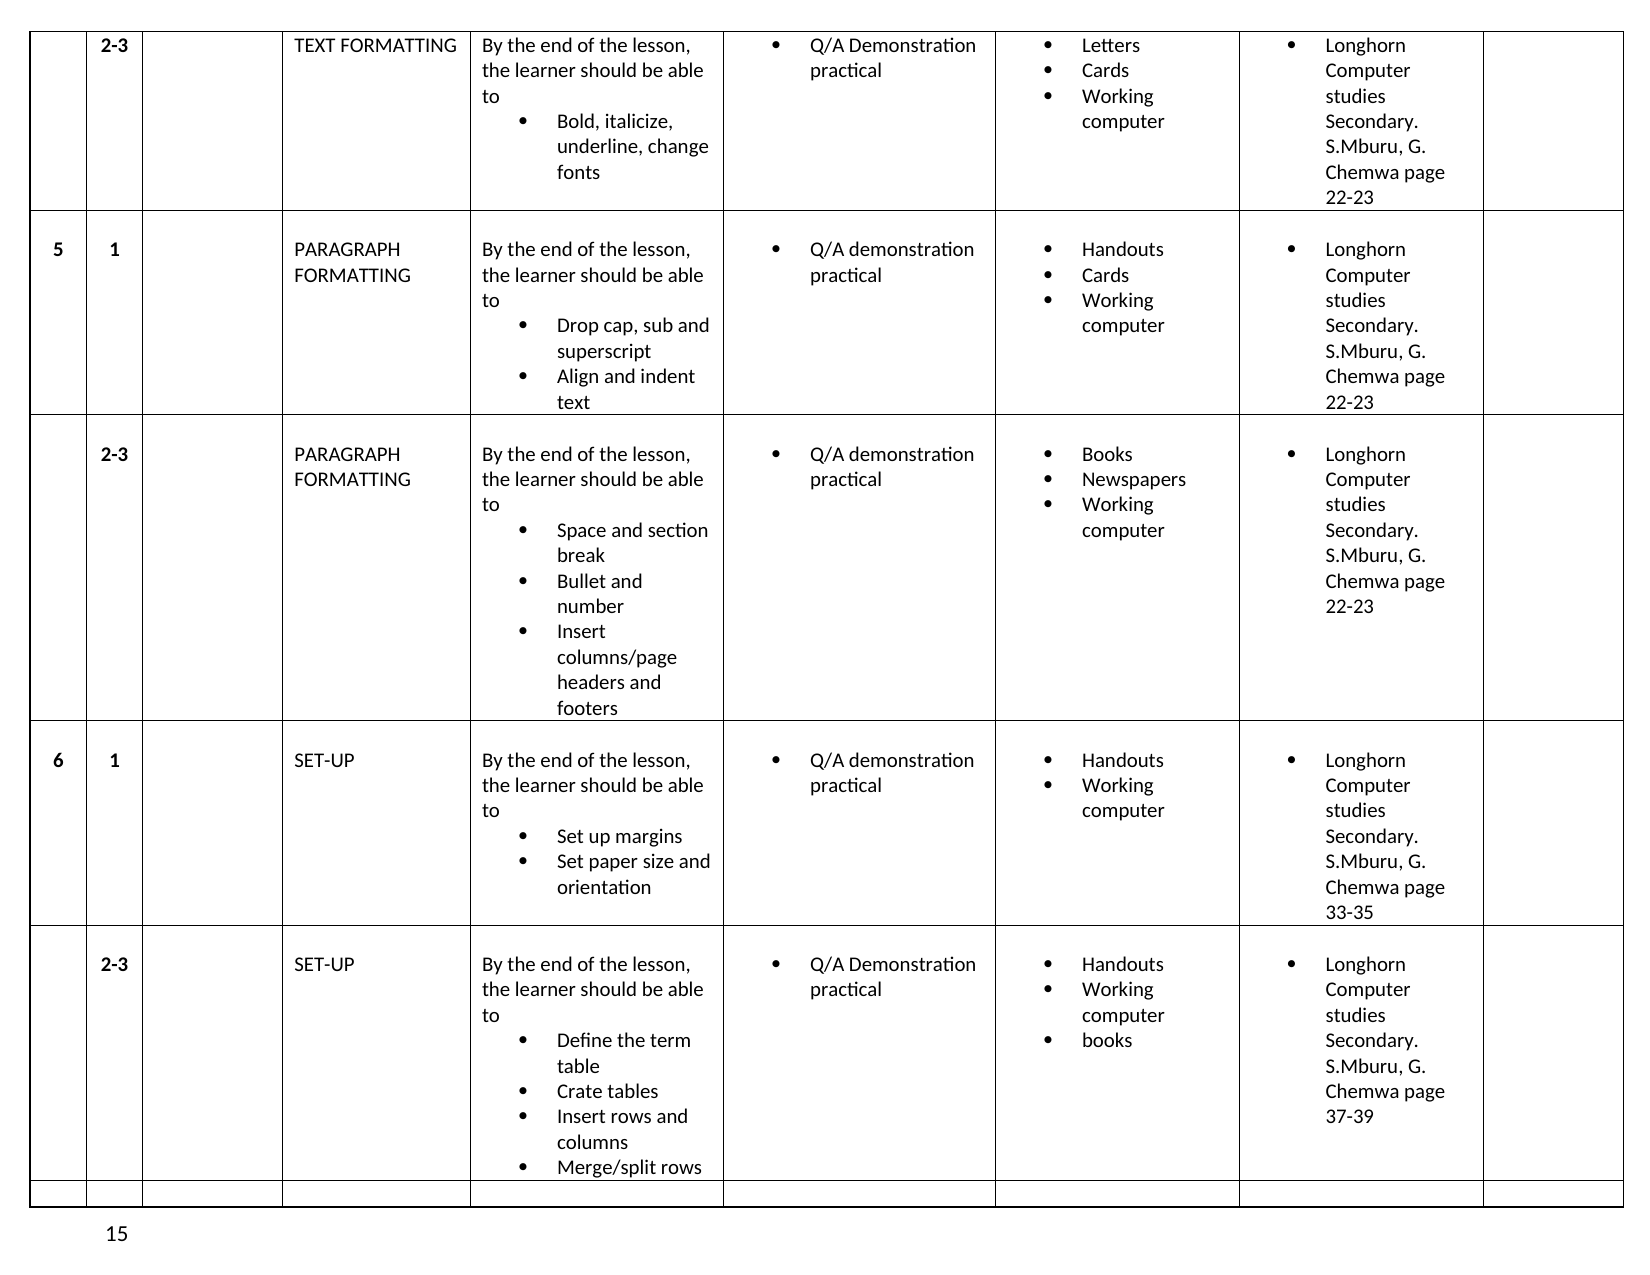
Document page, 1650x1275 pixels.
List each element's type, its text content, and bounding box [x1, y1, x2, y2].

table_cell [143, 32, 282, 210]
table_cell Q/A demonstration practical [724, 721, 995, 925]
table_cell [1484, 721, 1623, 925]
table_cell [143, 926, 282, 1180]
table_cell Books Newspapers Working computer [996, 415, 1239, 720]
table_cell Longhorn Computer studies Secondary. S.Mburu, G. Chemwa page 37-39 [1240, 926, 1483, 1180]
table_cell [1484, 926, 1623, 1180]
table_cell [143, 415, 282, 720]
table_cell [471, 1181, 723, 1206]
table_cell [996, 1181, 1239, 1206]
table_cell Q/A demonstration practical [724, 211, 995, 414]
table_cell TEXT FORMATTING [283, 32, 470, 210]
table_cell [1484, 415, 1623, 720]
table_cell [143, 721, 282, 925]
table_cell 5 [31, 211, 86, 414]
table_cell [724, 926, 995, 1180]
table_cell [31, 926, 86, 1180]
table_cell SET-UP [283, 721, 470, 925]
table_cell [724, 1181, 995, 1206]
table_cell 1 [87, 721, 142, 925]
table_cell 6 [31, 721, 86, 925]
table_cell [471, 32, 723, 210]
table_cell 2-3 [87, 415, 142, 720]
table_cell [283, 1181, 470, 1206]
table_cell By the end of the lesson, the learner should be able to Space and section break Bullet and number Insert columns/page headers and footers [471, 415, 723, 720]
table_cell Handouts Working computer books [996, 926, 1239, 1180]
table_cell Longhorn Computer studies Secondary. S.Mburu, G. Chemwa page 22-23 [1240, 211, 1483, 414]
table_cell [1484, 1181, 1623, 1206]
table_cell SET-UP [283, 926, 470, 1180]
table_cell By the end of the lesson, the learner should be able to Set up margins Set paper size and orientation [471, 721, 723, 925]
table_cell [31, 32, 86, 210]
table_cell 2-3 [87, 926, 142, 1180]
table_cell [1240, 1181, 1483, 1206]
table_cell [31, 415, 86, 720]
table_cell Q/A demonstration practical [724, 415, 995, 720]
table_cell [143, 1181, 282, 1206]
table_cell PARAGRAPH FORMATTING [283, 211, 470, 414]
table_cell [1240, 32, 1483, 210]
table_cell [1484, 32, 1623, 210]
table_cell PARAGRAPH FORMATTING [283, 415, 470, 720]
table_cell [143, 211, 282, 414]
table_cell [724, 32, 995, 210]
table_cell 7 [31, 1181, 86, 1206]
table_cell Longhorn Computer studies Secondary. S.Mburu, G. Chemwa page 22-23 [1240, 415, 1483, 720]
table_cell 2-3 [87, 32, 142, 210]
table_cell Longhorn Computer studies Secondary. S.Mburu, G. Chemwa page 33-35 [1240, 721, 1483, 925]
table_cell Handouts Working computer [996, 721, 1239, 925]
table_cell By the end of the lesson, the learner should be able to Drop cap, sub and superscript Align and indent text [471, 211, 723, 414]
table_cell 1 [87, 211, 142, 414]
table_cell [1484, 211, 1623, 414]
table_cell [996, 32, 1239, 210]
table_cell 1 [87, 1181, 142, 1206]
table_cell By the end of the lesson, the learner should be able to Define the term table Crate tables Insert rows and columns Merge/split rows [471, 926, 723, 1180]
table_cell Handouts Cards Working computer [996, 211, 1239, 414]
